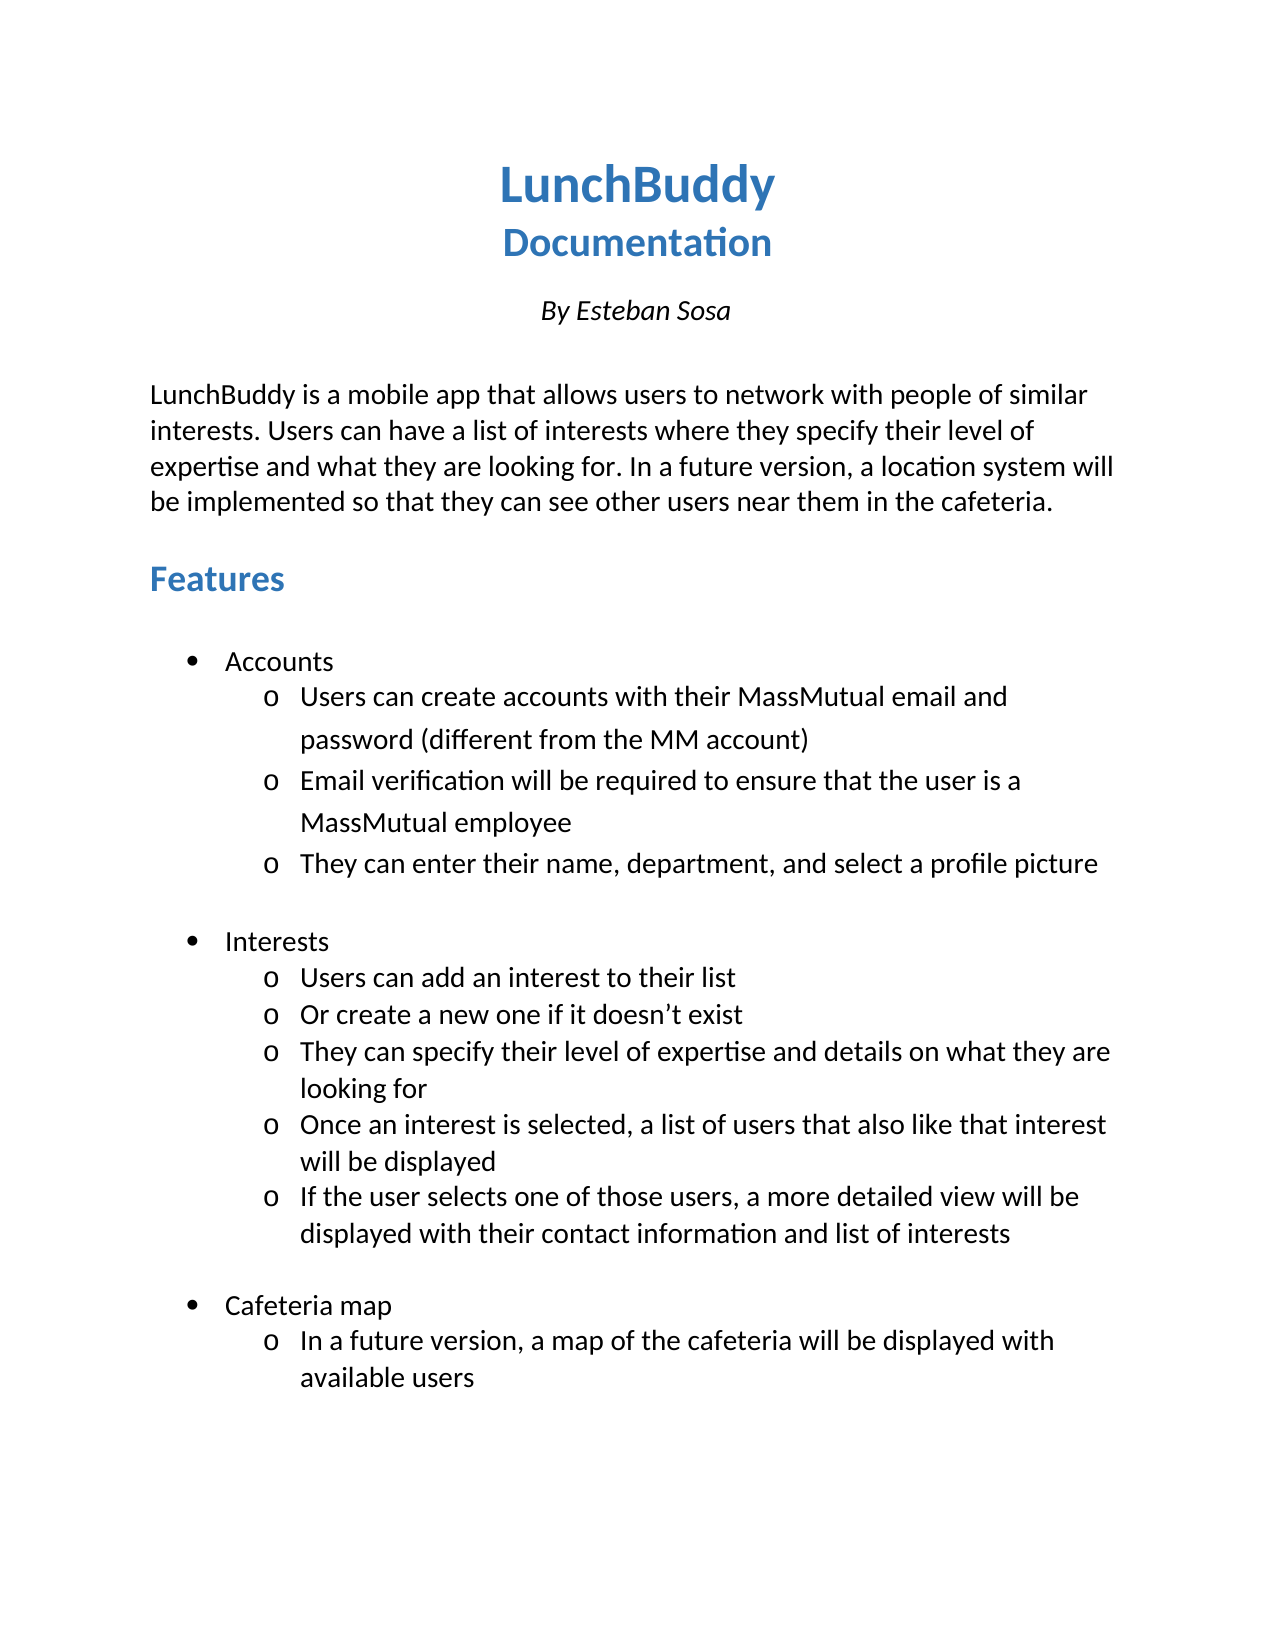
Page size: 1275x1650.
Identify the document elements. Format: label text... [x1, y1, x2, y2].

list Or create a new one if it doesn’t exist [262, 996, 1125, 1033]
list Users can create accounts with their MassMutual email and password (different from the MM account) [262, 678, 1125, 756]
list Interests [187, 923, 1125, 959]
text LunchBuddy is a mobile app that allows users to network with people of similar interests. Users can have a list of interests where they specify their level of expertise and what they are looking for. In a future version, a location system will be implemented so that they can see other users near them in the cafeteria. [150, 376, 1125, 519]
list If the user selects one of those users, a more detailed view will be displayed with their contact information and list of interests [262, 1178, 1125, 1251]
list Users can add an interest to their list [262, 959, 1125, 996]
list In a future version, a map of the cafeteria will be displayed with available users [262, 1322, 1125, 1395]
text Documentation [150, 216, 1125, 267]
text Features [150, 554, 1125, 600]
list Accounts [187, 643, 1125, 678]
list They can specify their level of expertise and details on what they are looking for [262, 1033, 1125, 1106]
text By Esteban Sosa [150, 292, 1125, 328]
list Cafeteria map [187, 1287, 1125, 1322]
text LunchBuddy [150, 150, 1125, 216]
list They can enter their name, department, and select a profile picture [262, 845, 1125, 882]
list Email verification will be required to ensure that the user is a MassMutual employee [262, 762, 1125, 840]
list Once an interest is selected, a list of users that also like that interest will be displayed [262, 1106, 1125, 1178]
